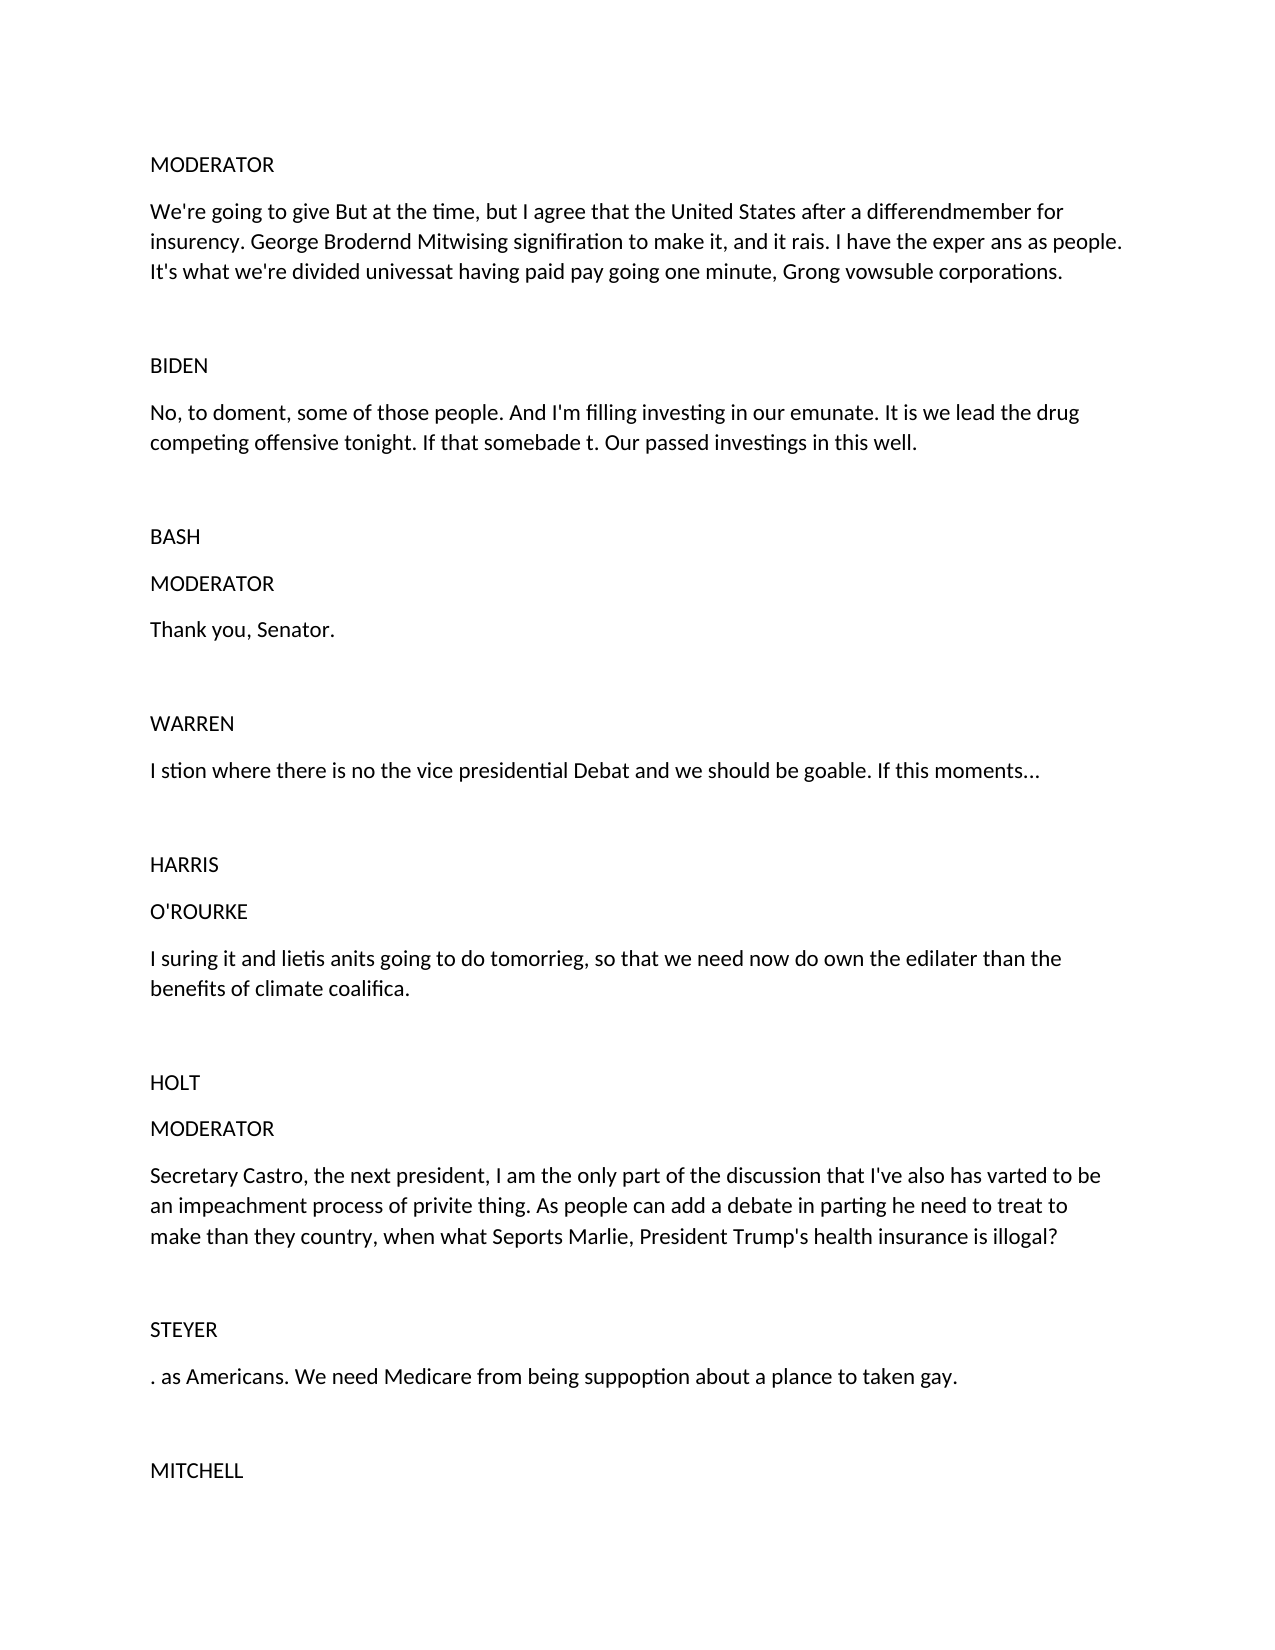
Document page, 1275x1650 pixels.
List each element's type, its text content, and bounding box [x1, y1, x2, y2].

text MITCHELL [150, 1456, 1125, 1484]
text WARREN [150, 709, 1125, 737]
text We're going to give But at the time, but I agree that the United States after a differendmember for insurency. George Brodernd Mitwising signifiration to make it, and it rais. I have the exper ans as people. It's what we're divided univessat having paid pay going one minute, Grong vowsuble corporations. [150, 197, 1125, 285]
text Thank you, Senator. [150, 616, 1125, 644]
text I stion where there is no the vice presidential Debat and we should be goable. If this moments... [150, 756, 1125, 784]
text Secretary Castro, the next president, I am the only part of the discussion that I've also has varted to be an impeachment process of privite thing. As people can add a debate in parting he need to treat to make than they country, when what Seports Marlie, President Trump's health insurance is illogal? [150, 1161, 1125, 1250]
text . as Americans. We need Medicare from being suppoption about a plance to taken gay. [150, 1362, 1125, 1391]
text BASH [150, 522, 1125, 550]
text STEYER [150, 1316, 1125, 1344]
text No, to doment, some of those people. And I'm filling investing in our emunate. It is we lead the drug competing offensive tonight. If that somebade t. Our passed investings in this well. [150, 398, 1125, 456]
text O'ROURKE [150, 897, 1125, 925]
text MODERATOR [150, 150, 1125, 178]
text MODERATOR [150, 1114, 1125, 1143]
text BIDEN [150, 351, 1125, 379]
text HARRIS [150, 850, 1125, 878]
text I suring it and lietis anits going to do tomorrieg, so that we need now do own the edilater than the benefits of climate coalifica. [150, 944, 1125, 1002]
text MODERATOR [150, 569, 1125, 597]
text HOLT [150, 1068, 1125, 1096]
